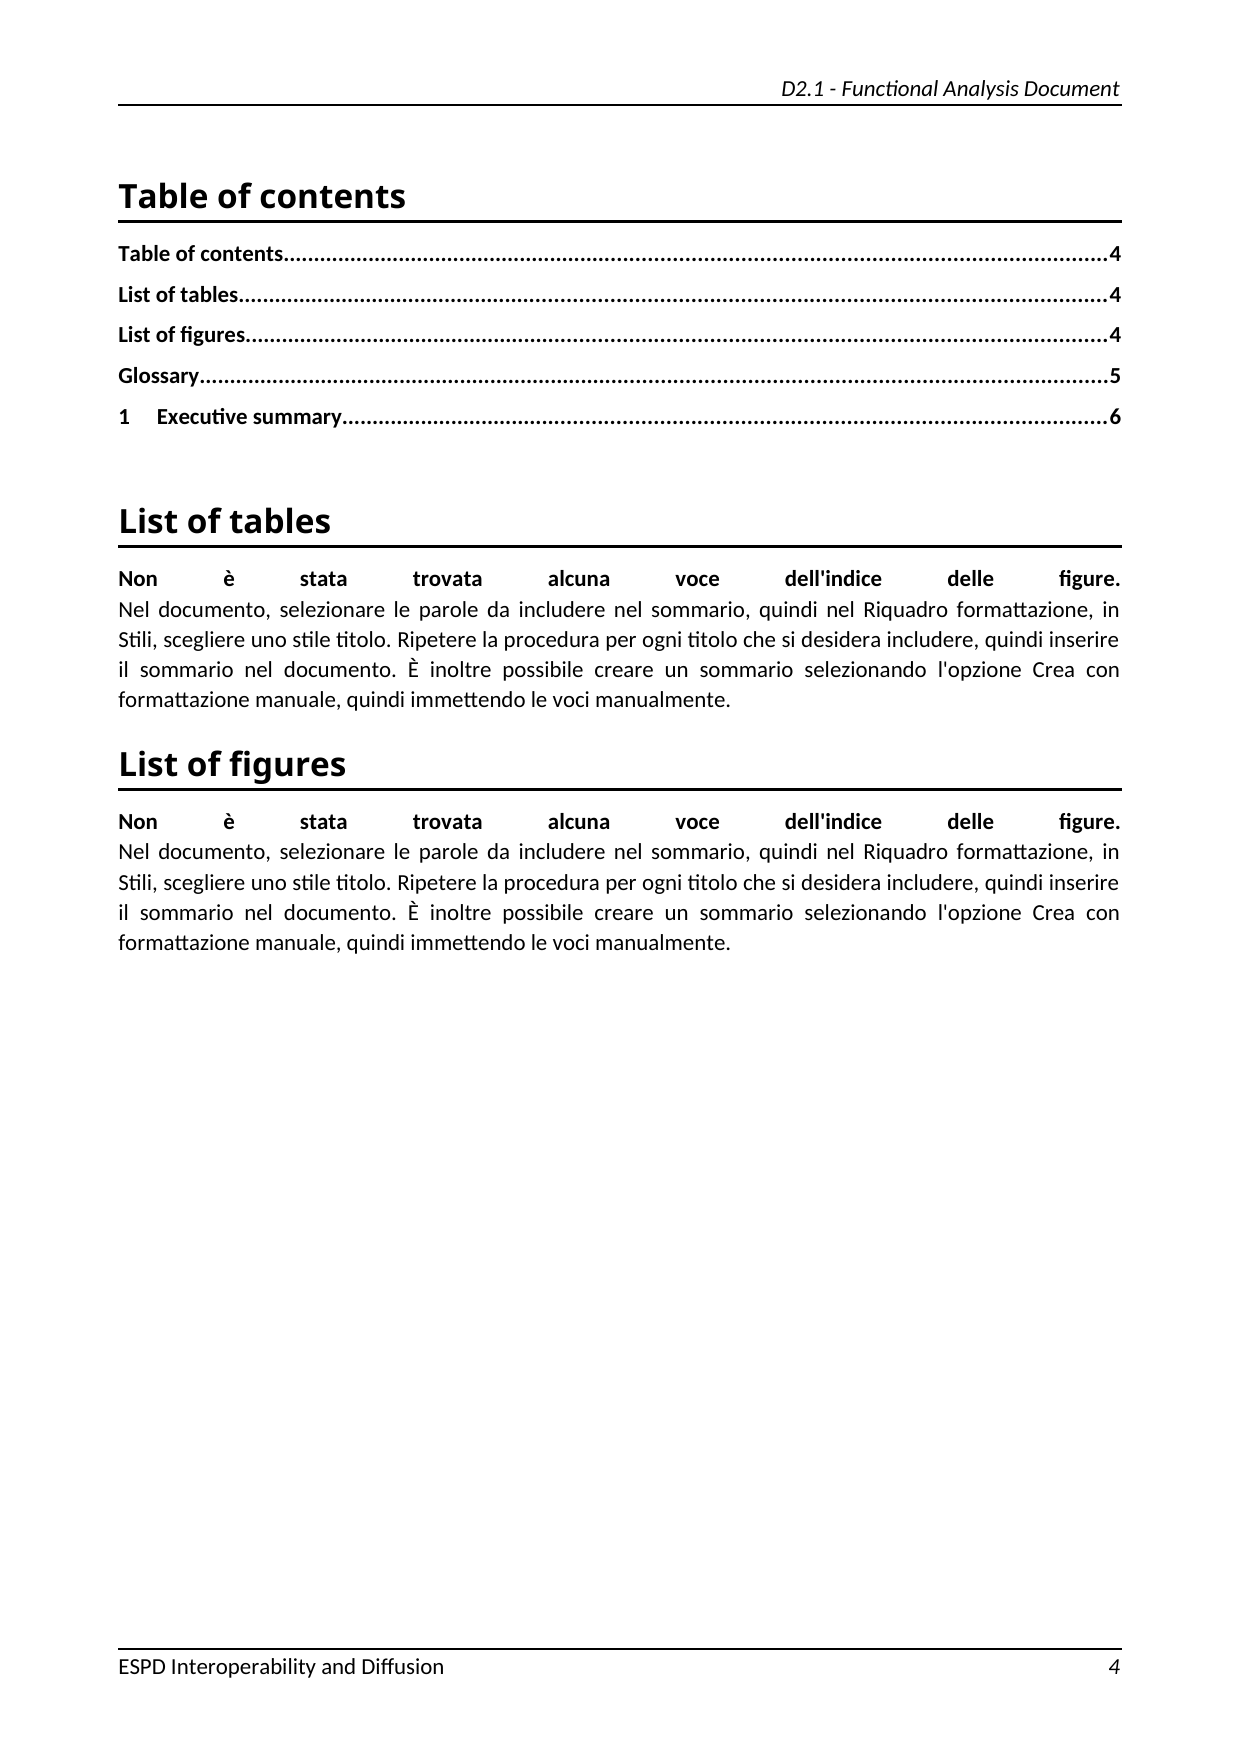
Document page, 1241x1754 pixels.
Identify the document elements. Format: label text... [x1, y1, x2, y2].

text Table of contents 4 [118, 239, 1122, 267]
subtitle Table of contents [118, 173, 1122, 220]
text Non è stata trovata alcuna voce dell'indice delle figure. Nel documento, selezionare le parole da includere nel sommario, quindi nel Riquadro formattazione, in Stili, scegliere uno stile titolo. Ripetere la procedura per ogni titolo che si desidera includere, quindi inserire il sommario nel documento. È inoltre possibile creare un sommario selezionando l'opzione Crea con formattazione manuale, quindi immettendo le voci manualmente. [118, 564, 1122, 713]
text Non è stata trovata alcuna voce dell'indice delle figure. Nel documento, selezionare le parole da includere nel sommario, quindi nel Riquadro formattazione, in Stili, scegliere uno stile titolo. Ripetere la procedura per ogni titolo che si desidera includere, quindi inserire il sommario nel documento. È inoltre possibile creare un sommario selezionando l'opzione Crea con formattazione manuale, quindi immettendo le voci manualmente. [118, 807, 1122, 956]
text List of figures 4 [118, 321, 1122, 348]
text 1 Executive summary 6 [118, 402, 1122, 430]
subtitle List of figures [118, 741, 1122, 788]
text List of tables 4 [118, 280, 1122, 308]
subtitle List of tables [118, 498, 1122, 545]
text Glossary 5 [118, 361, 1122, 389]
